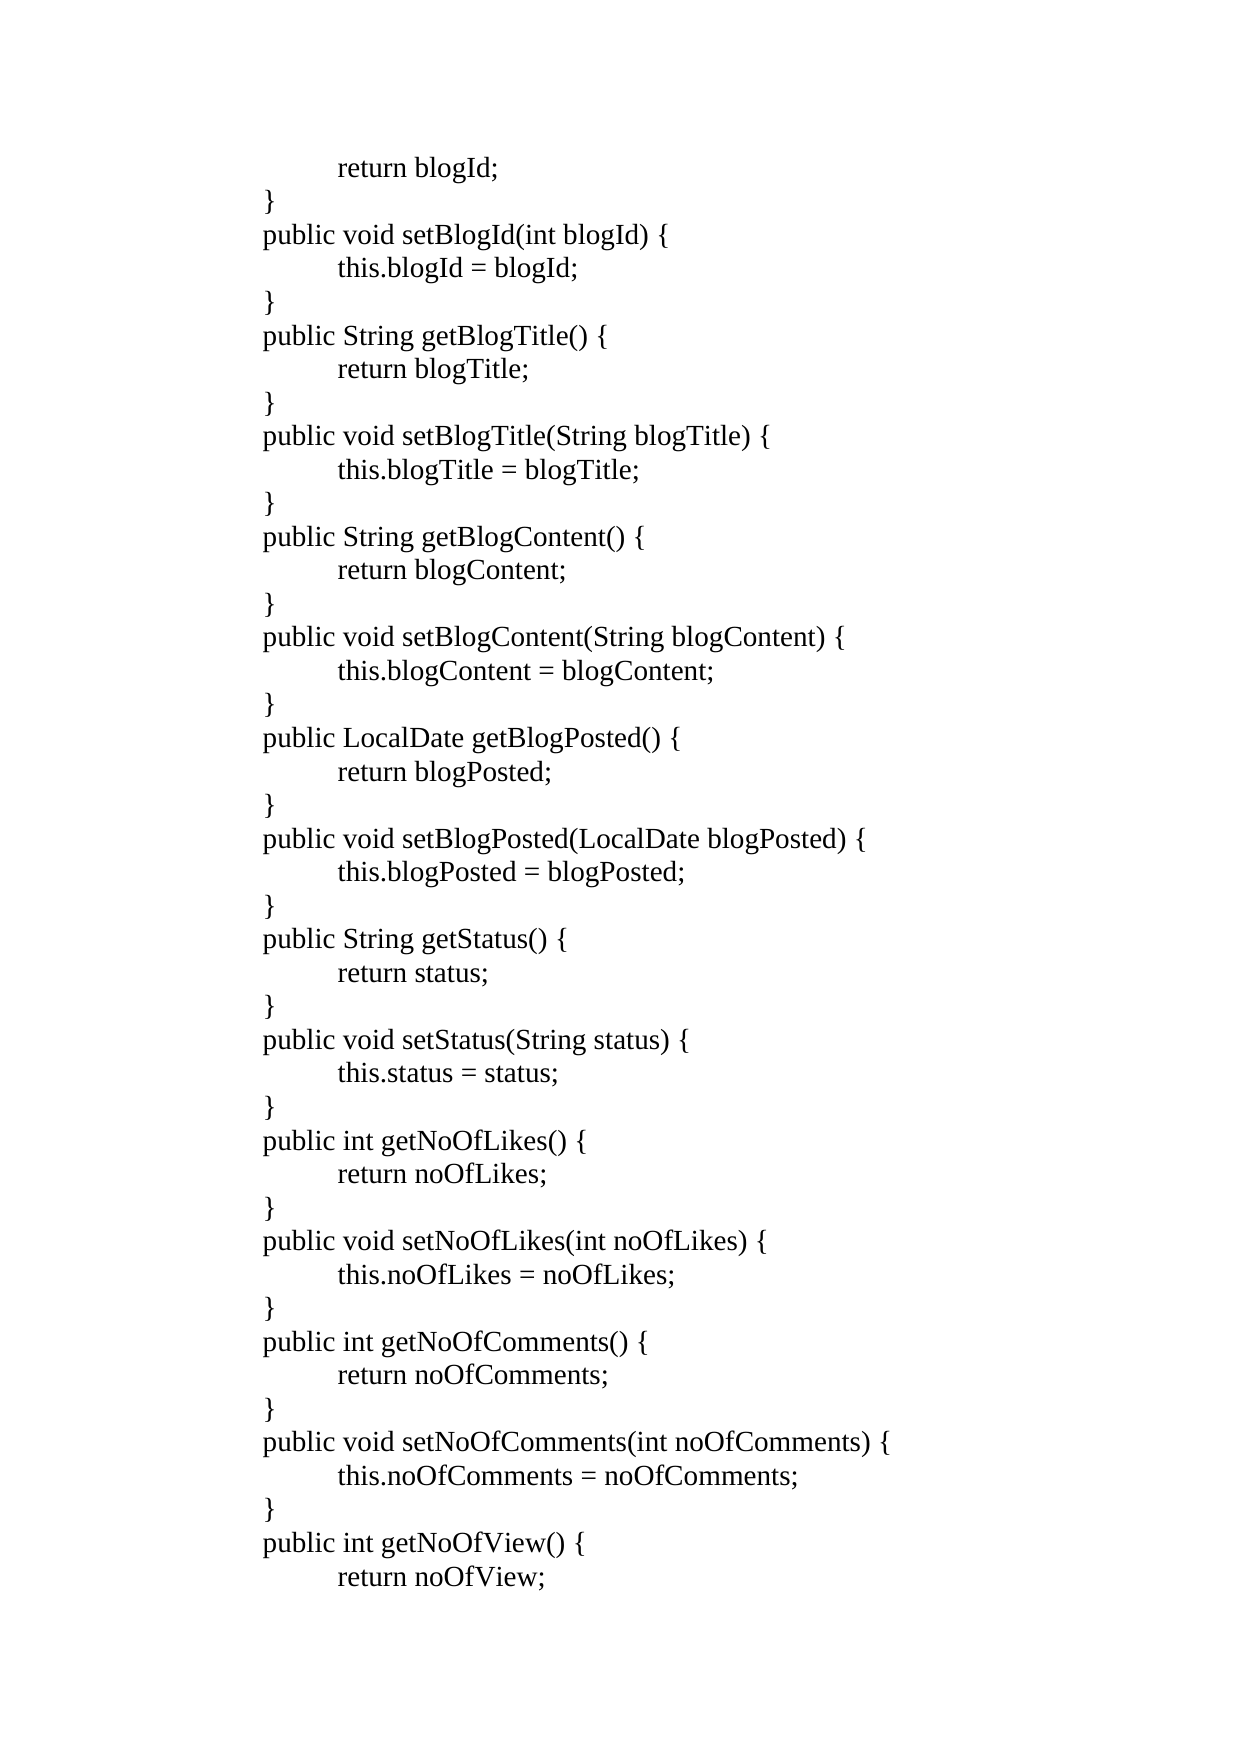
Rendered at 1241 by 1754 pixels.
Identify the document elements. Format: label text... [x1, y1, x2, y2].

text } [187, 1290, 1053, 1324]
text this.blogContent = blogContent; [187, 653, 1053, 687]
text } [187, 586, 1053, 619]
text } [187, 1391, 1053, 1424]
text public void setBlogTitle(String blogTitle) { [187, 418, 1053, 452]
text this.status = status; [187, 1056, 1053, 1089]
text public void setNoOfLikes(int noOfLikes) { [187, 1223, 1053, 1257]
text } [187, 988, 1053, 1022]
text public void setBlogId(int blogId) { [187, 217, 1053, 251]
text return noOfView; [187, 1559, 1053, 1592]
text return blogId; [187, 150, 1053, 183]
text return blogContent; [187, 552, 1053, 586]
text this.blogTitle = blogTitle; [187, 452, 1053, 485]
text public void setBlogPosted(LocalDate blogPosted) { [187, 821, 1053, 854]
text return noOfLikes; [187, 1156, 1053, 1190]
text } [187, 1492, 1053, 1525]
text public int getNoOfLikes() { [187, 1123, 1053, 1156]
text public String getBlogTitle() { [187, 318, 1053, 351]
text this.noOfLikes = noOfLikes; [187, 1257, 1053, 1290]
text public void setNoOfComments(int noOfComments) { [187, 1424, 1053, 1458]
text this.blogPosted = blogPosted; [187, 854, 1053, 888]
text this.blogId = blogId; [187, 251, 1053, 284]
text } [187, 183, 1053, 217]
text return status; [187, 955, 1053, 988]
text public String getBlogContent() { [187, 519, 1053, 552]
text public int getNoOfView() { [187, 1525, 1053, 1559]
text public void setStatus(String status) { [187, 1022, 1053, 1056]
text public LocalDate getBlogPosted() { [187, 720, 1053, 754]
text this.noOfComments = noOfComments; [187, 1458, 1053, 1492]
text } [187, 787, 1053, 821]
text } [187, 1190, 1053, 1223]
text return blogTitle; [187, 351, 1053, 385]
text } [187, 888, 1053, 921]
text } [187, 1089, 1053, 1123]
text } [187, 485, 1053, 519]
text return noOfComments; [187, 1357, 1053, 1391]
text } [187, 284, 1053, 318]
text } [187, 687, 1053, 720]
text public int getNoOfComments() { [187, 1324, 1053, 1357]
text public void setBlogContent(String blogContent) { [187, 619, 1053, 653]
text } [187, 385, 1053, 418]
text public String getStatus() { [187, 921, 1053, 955]
text return blogPosted; [187, 754, 1053, 787]
